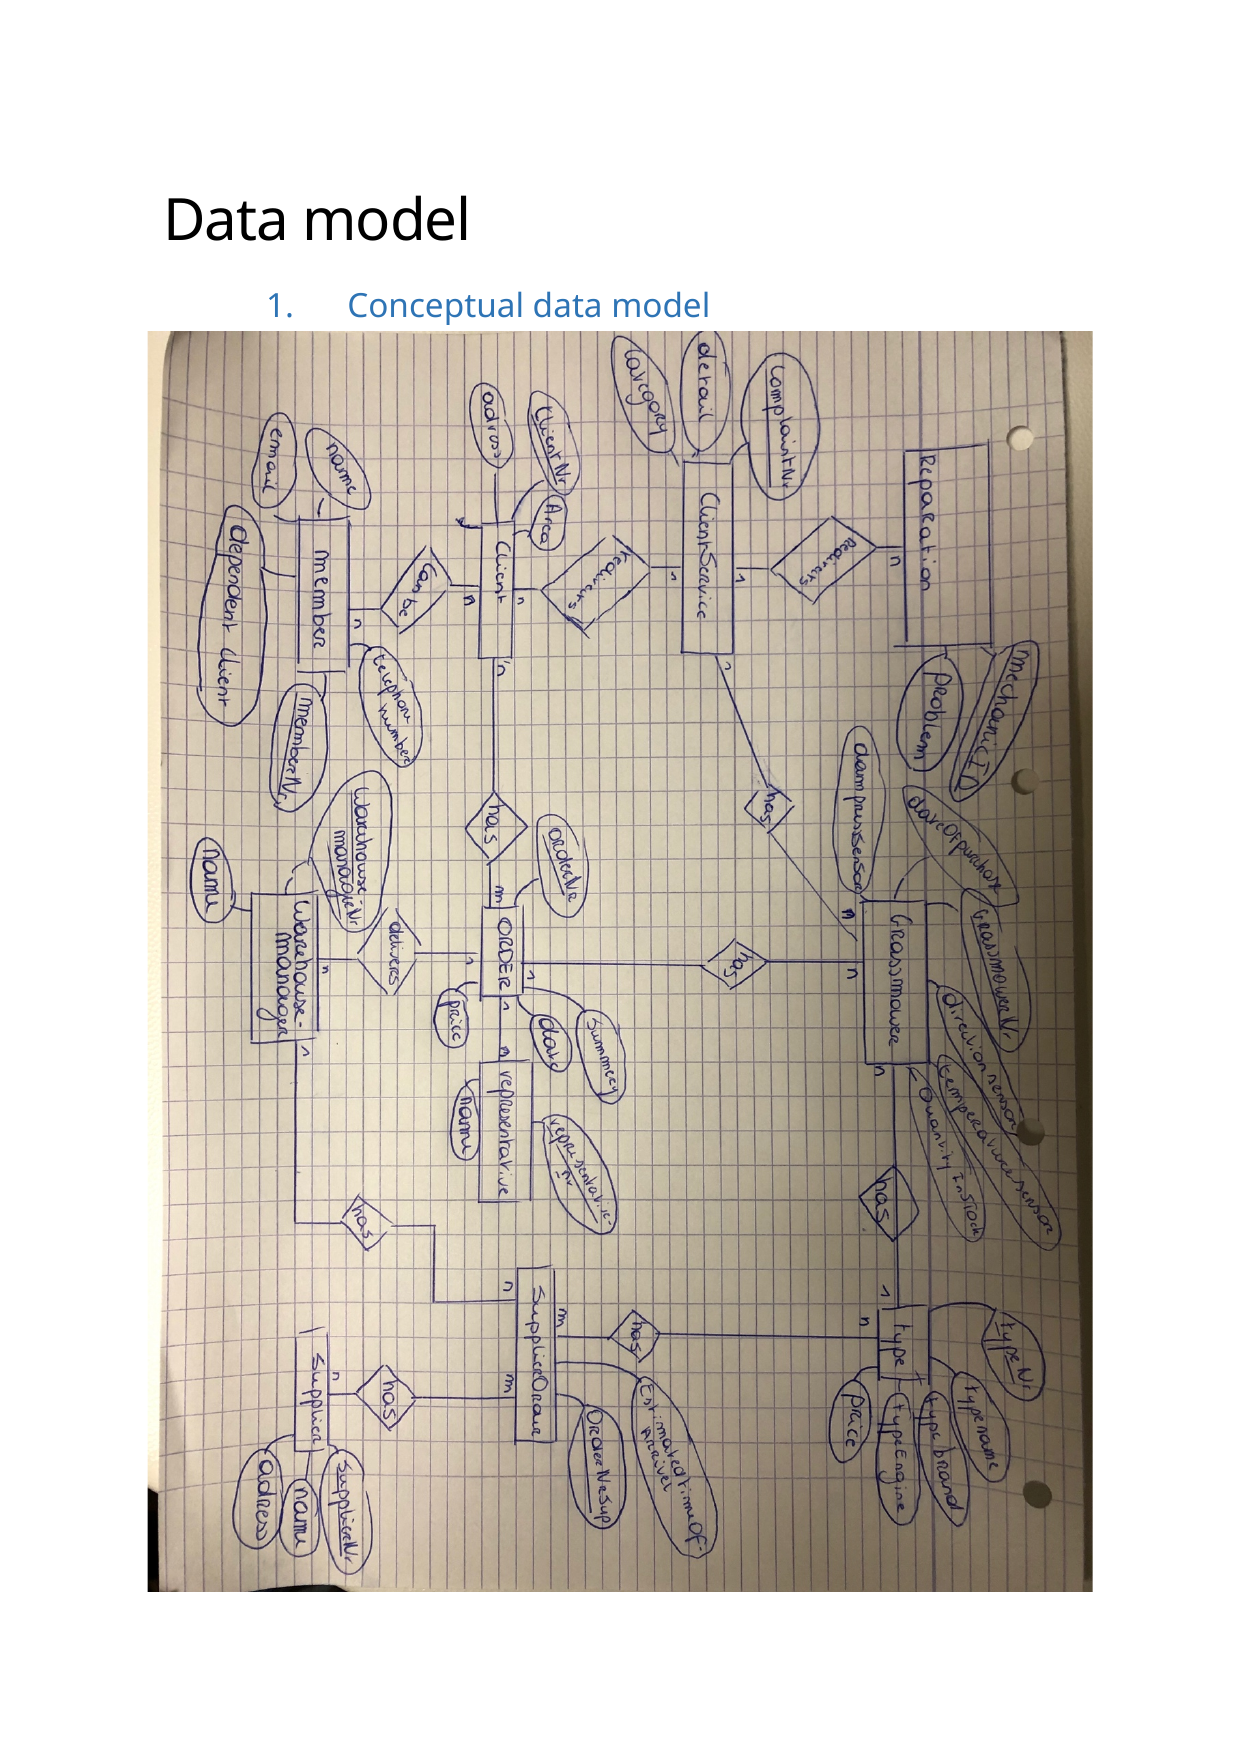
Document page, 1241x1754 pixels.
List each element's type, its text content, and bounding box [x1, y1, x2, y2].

picture [147, 331, 1093, 1592]
subtitle Conceptual data model [266, 282, 1093, 328]
text Data model [148, 178, 1093, 257]
